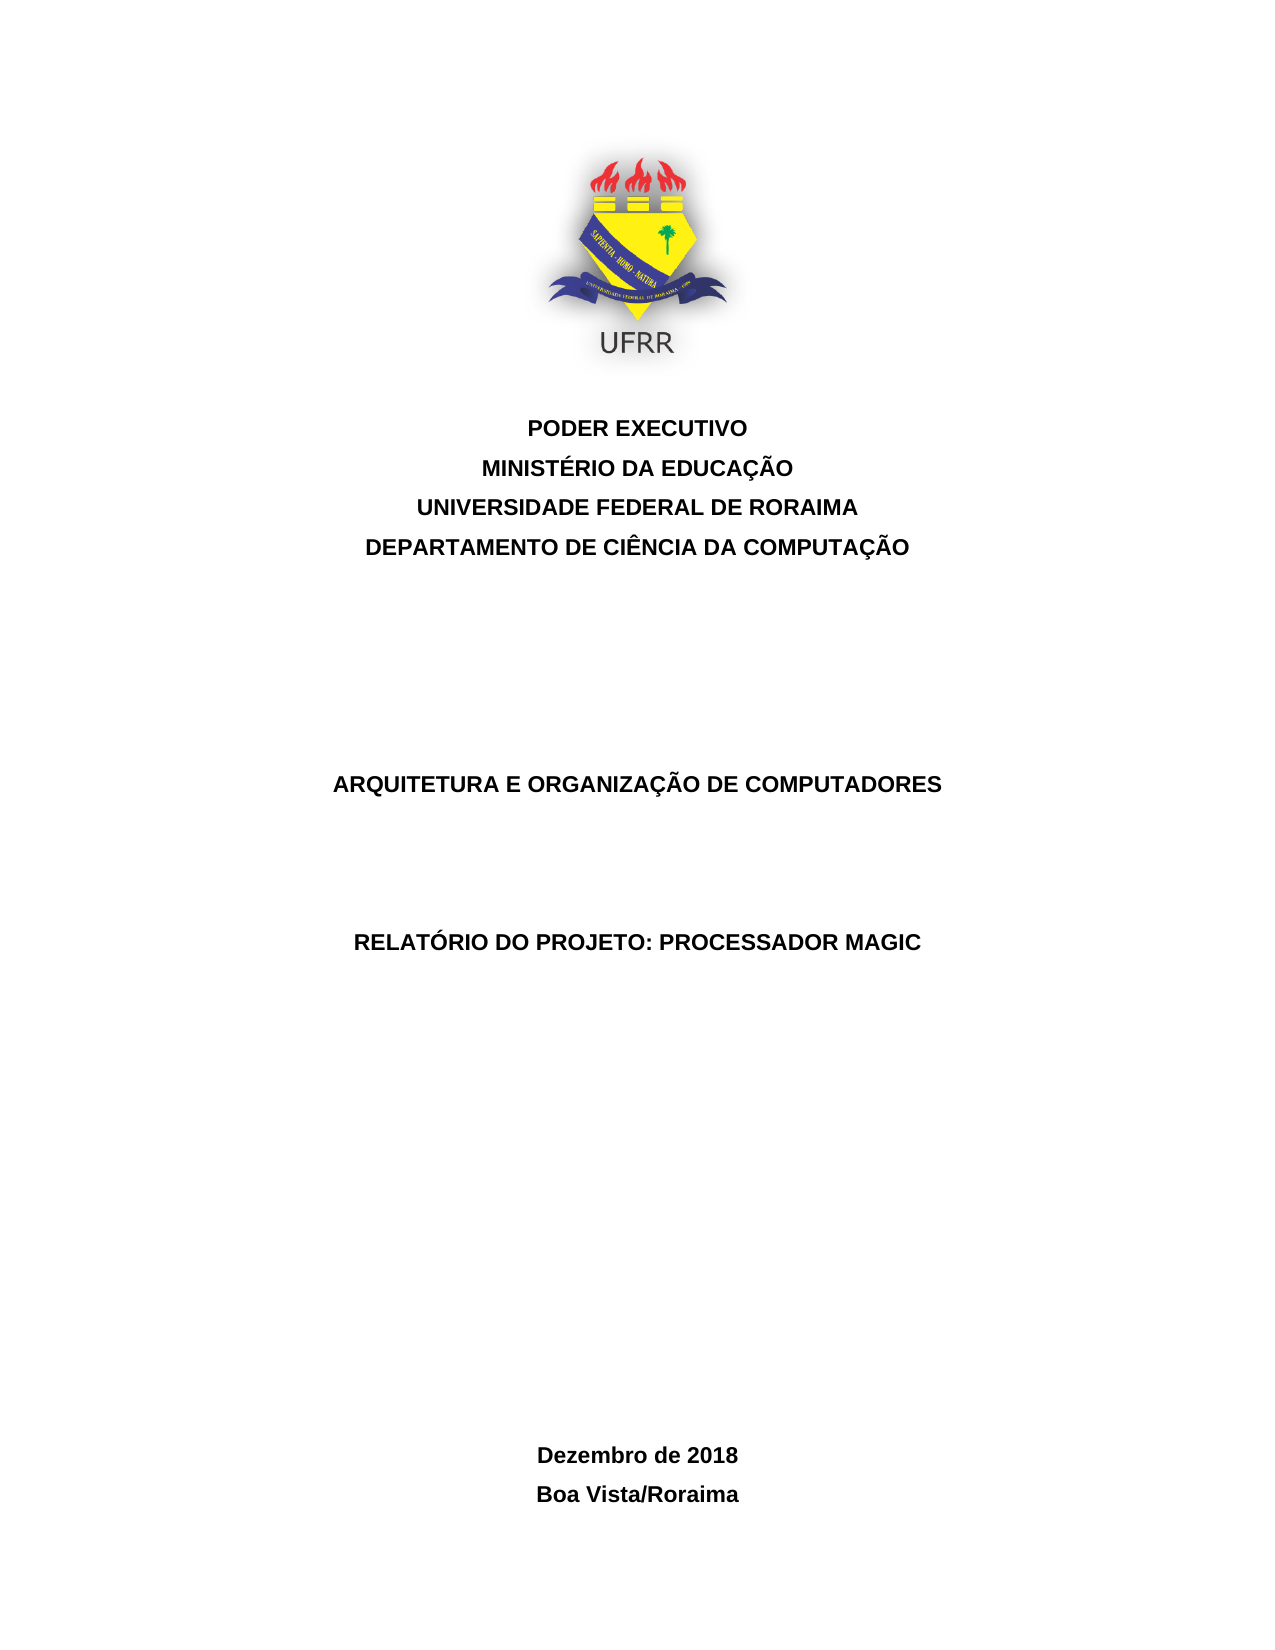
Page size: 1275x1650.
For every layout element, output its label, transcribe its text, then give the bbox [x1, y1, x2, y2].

text UNIVERSIDADE FEDERAL DE RORAIMA [177, 494, 1098, 521]
text PODER EXECUTIVO [177, 415, 1098, 442]
picture [540, 148, 735, 362]
text DEPARTAMENTO DE CIÊNCIA DA COMPUTAÇÃO [177, 534, 1098, 560]
text RELATÓRIO DO PROJETO: PROCESSADOR MAGIC [177, 929, 1098, 955]
text Boa Vista/Roraima [177, 1481, 1098, 1508]
text Dezembro de 2018 [177, 1442, 1098, 1468]
text MINISTÉRIO DA EDUCAÇÃO [177, 455, 1098, 481]
text ARQUITETURA E ORGANIZAÇÃO DE COMPUTADORES [177, 771, 1098, 797]
